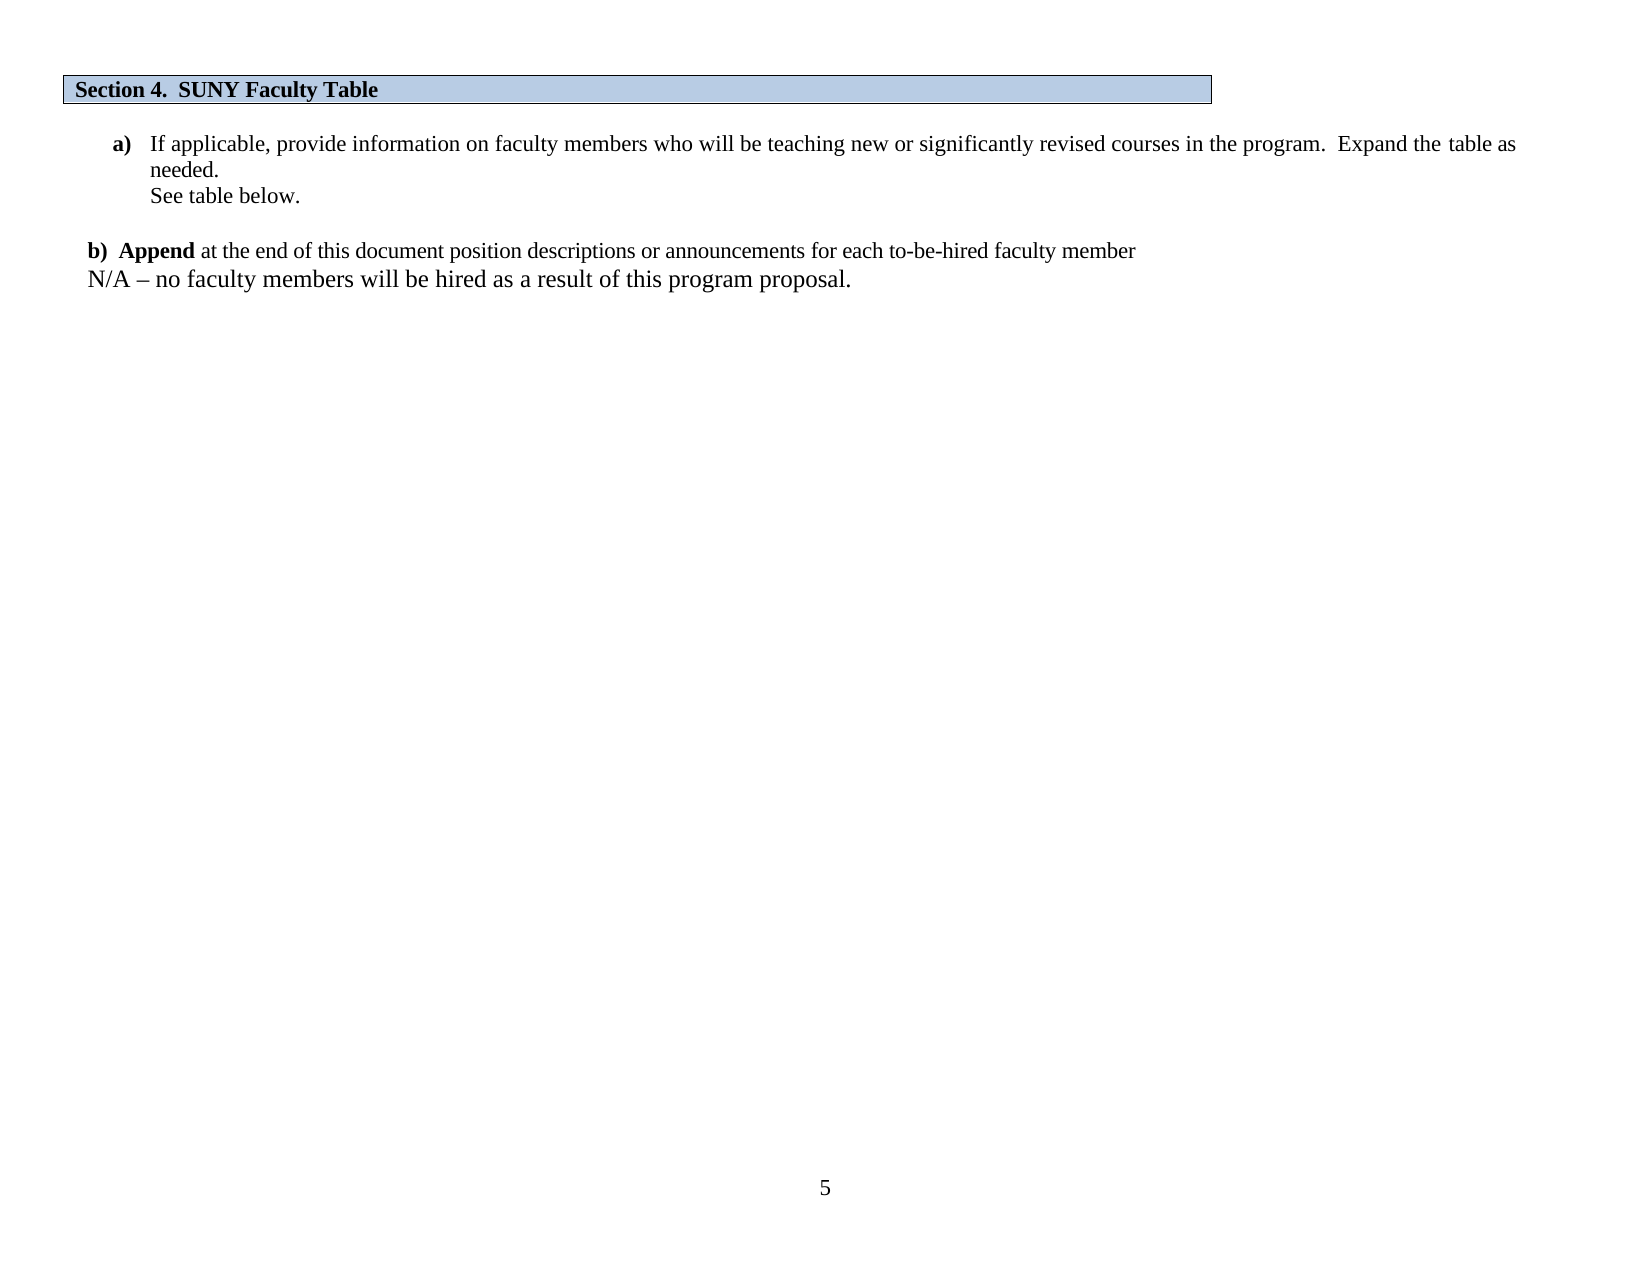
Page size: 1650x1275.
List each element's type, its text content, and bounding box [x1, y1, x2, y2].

text N/A – no faculty members will be hired as a result of this program proposal. [87, 264, 1577, 293]
list See table below. [150, 182, 1575, 209]
text b) Append at the end of this document position descriptions or announcements for each to-be-hired faculty member [87, 238, 1577, 264]
table_header Section 4. SUNY Faculty Table [64, 76, 1211, 102]
subtitle If applicable, provide information on faculty members who will be teaching new or significantly revised courses in the program. Expand the table as needed. [112, 130, 1575, 182]
